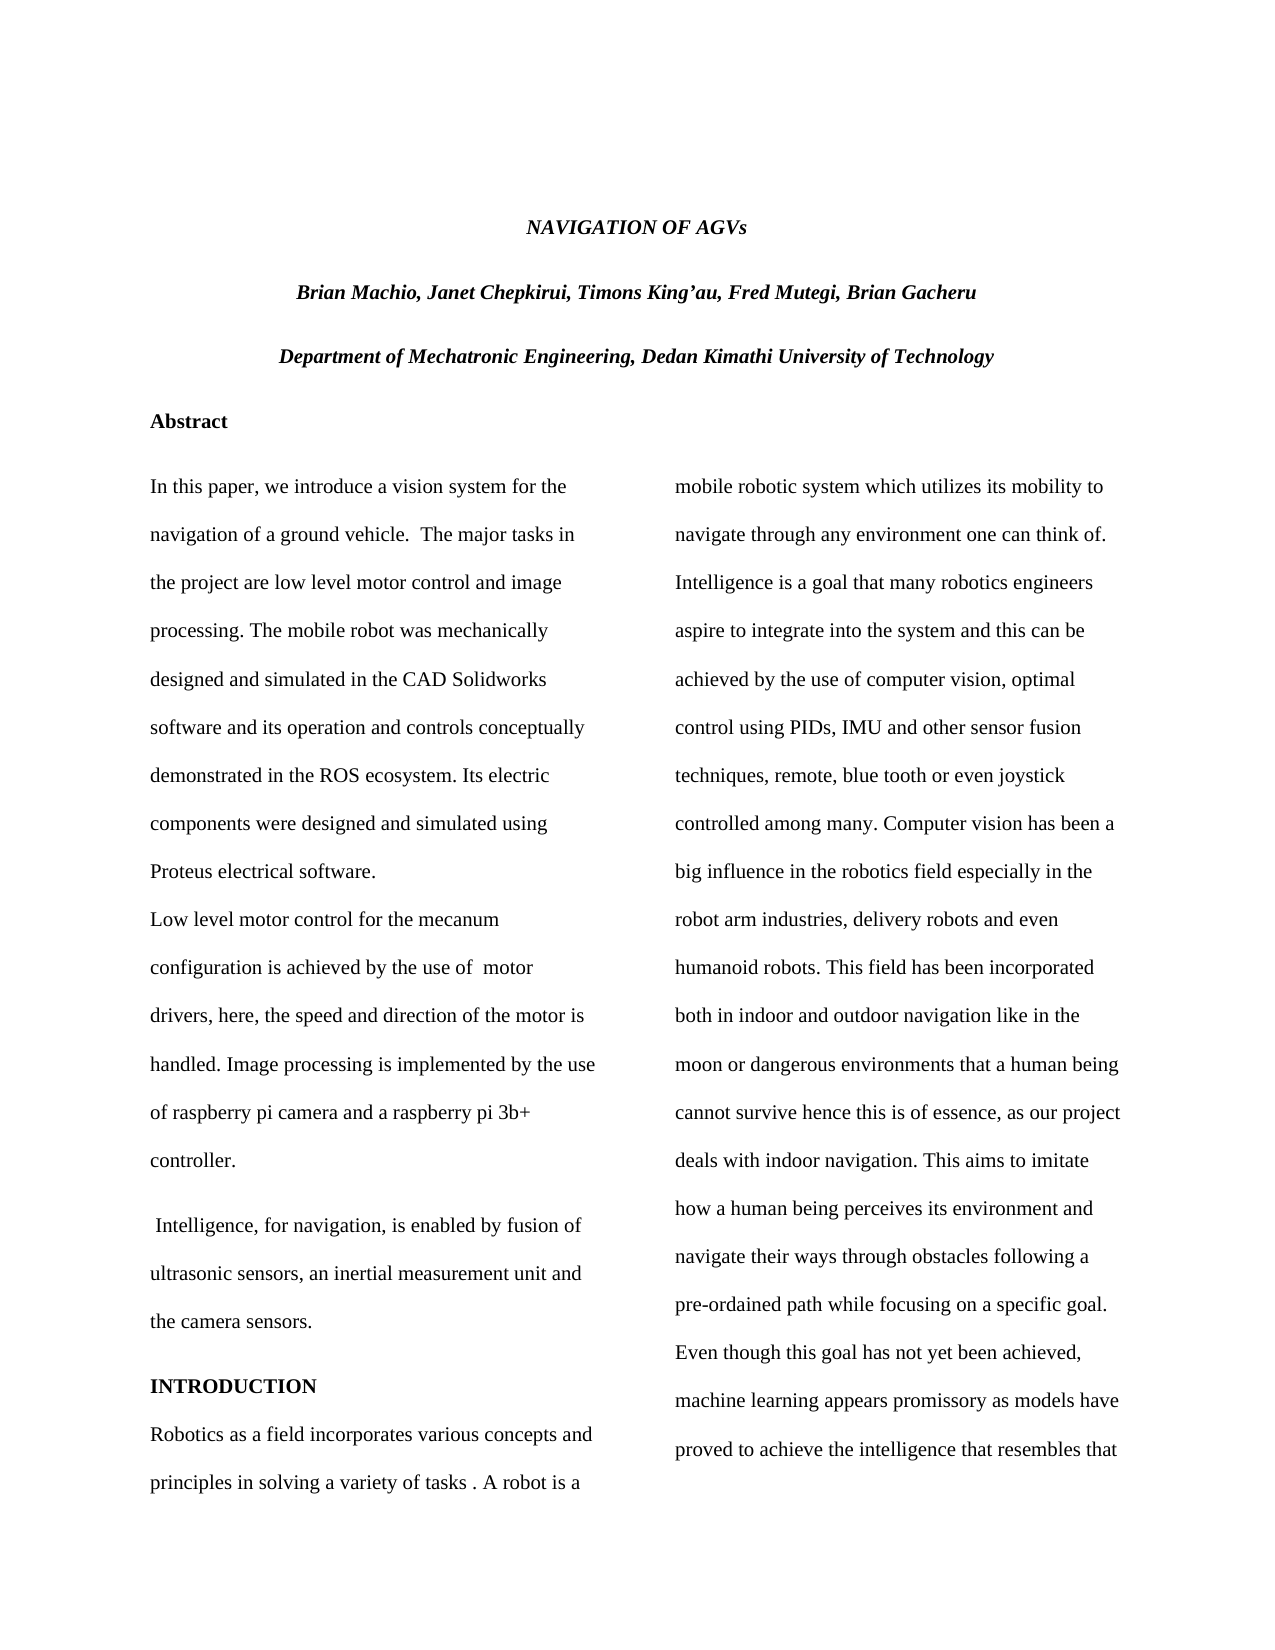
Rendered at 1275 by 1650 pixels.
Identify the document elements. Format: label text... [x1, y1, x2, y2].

text In this paper, we introduce a vision system for the navigation of a ground vehicle. The major tasks in the project are low level motor control and image processing. The mobile robot was mechanically designed and simulated in the CAD Solidworks software and its operation and controls conceptually demonstrated in the ROS ecosystem. Its electric components were designed and simulated using Proteus electrical software. Low level motor control for the mecanum configuration is achieved by the use of motor drivers, here, the speed and direction of the motor is handled. Image processing is implemented by the use of raspberry pi camera and a raspberry pi 3b+ controller. [150, 474, 600, 1172]
text NAVIGATION OF AGVs [150, 215, 1125, 239]
text Brian Machio, Janet Chepkirui, Timons King’au, Fred Mutegi, Brian Gacheru [150, 279, 1125, 304]
text Abstract [150, 409, 1125, 433]
text Intelligence, for navigation, is enabled by fusion of ultrasonic sensors, an inertial measurement unit and the camera sensors. [150, 1212, 600, 1333]
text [150, 1373, 600, 1494]
text Department of Mechatronic Engineering, Dedan Kimathi University of Technology [150, 344, 1125, 368]
